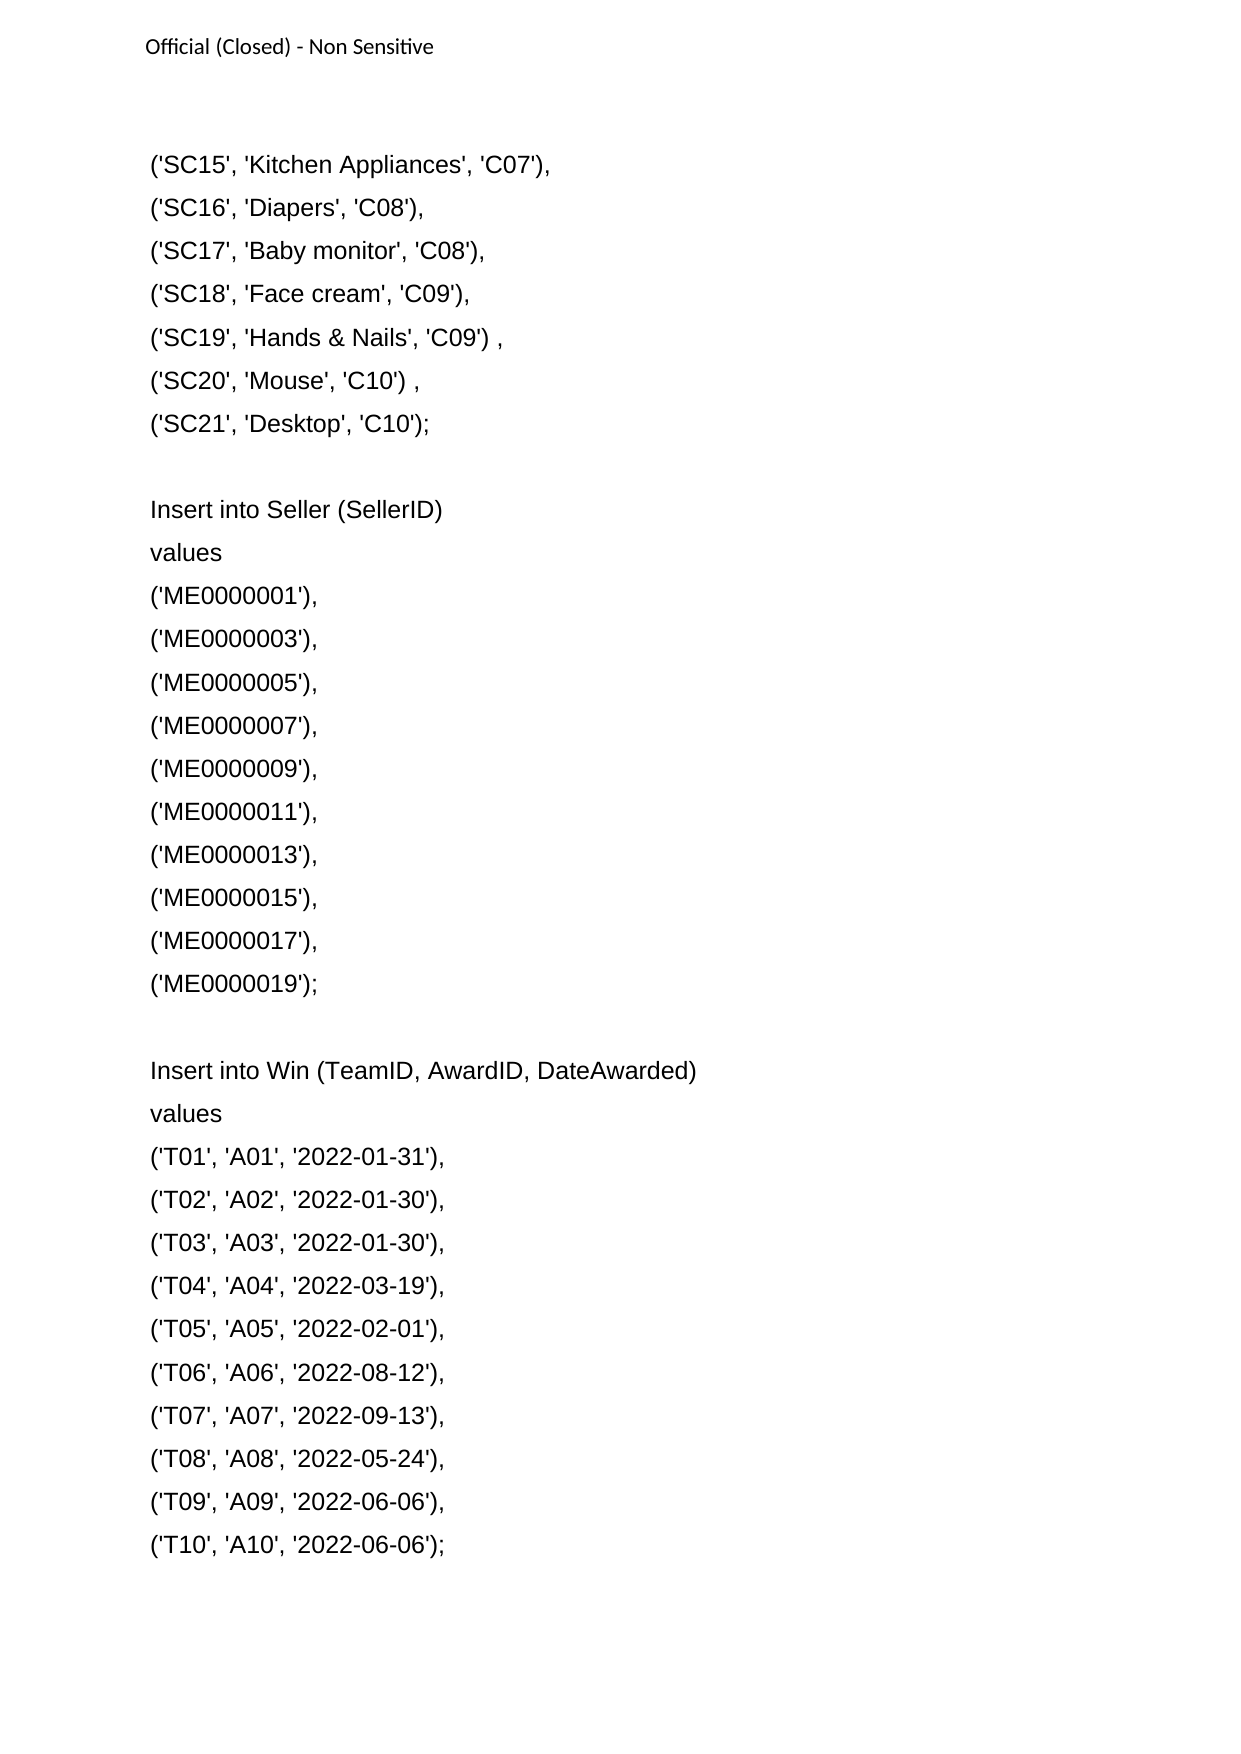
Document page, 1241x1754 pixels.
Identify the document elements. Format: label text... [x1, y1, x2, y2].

text ('SC18', 'Face cream', 'C09'), [150, 279, 1090, 308]
text ('SC16', 'Diapers', 'C08'), [150, 193, 1090, 222]
text values [150, 538, 1090, 567]
text ('ME0000001'), [150, 581, 1090, 610]
text ('T08', 'A08', '2022-05-24'), [150, 1444, 1090, 1472]
text ('ME0000019'); [150, 969, 1090, 998]
text ('T02', 'A02', '2022-01-30'), [150, 1185, 1090, 1214]
text ('ME0000005'), [150, 667, 1090, 696]
text ('ME0000003'), [150, 624, 1090, 653]
text ('ME0000017'), [150, 926, 1090, 955]
text ('ME0000007'), [150, 711, 1090, 739]
text ('T09', 'A09', '2022-06-06'), [150, 1487, 1090, 1516]
text Insert into Seller (SellerID) [150, 495, 1090, 524]
text ('T01', 'A01', '2022-01-31'), [150, 1142, 1090, 1171]
text ('T05', 'A05', '2022-02-01'), [150, 1314, 1090, 1343]
text ('ME0000013'), [150, 840, 1090, 869]
text ('T10', 'A10', '2022-06-06'); [150, 1530, 1090, 1559]
text ('ME0000011'), [150, 797, 1090, 826]
text ('SC19', 'Hands & Nails', 'C09') , [150, 322, 1090, 351]
text ('T07', 'A07', '2022-09-13'), [150, 1401, 1090, 1429]
text ('SC20', 'Mouse', 'C10') , [150, 366, 1090, 394]
text ('SC15', 'Kitchen Appliances', 'C07'), [150, 150, 1090, 179]
text ('T06', 'A06', '2022-08-12'), [150, 1357, 1090, 1386]
text Insert into Win (TeamID, AwardID, DateAwarded) [150, 1056, 1090, 1084]
text ('T03', 'A03', '2022-01-30'), [150, 1228, 1090, 1257]
text ('SC17', 'Baby monitor', 'C08'), [150, 236, 1090, 265]
text values [150, 1099, 1090, 1127]
text ('SC21', 'Desktop', 'C10'); [150, 409, 1090, 437]
text ('T04', 'A04', '2022-03-19'), [150, 1271, 1090, 1300]
text ('ME0000015'), [150, 883, 1090, 912]
text ('ME0000009'), [150, 754, 1090, 782]
